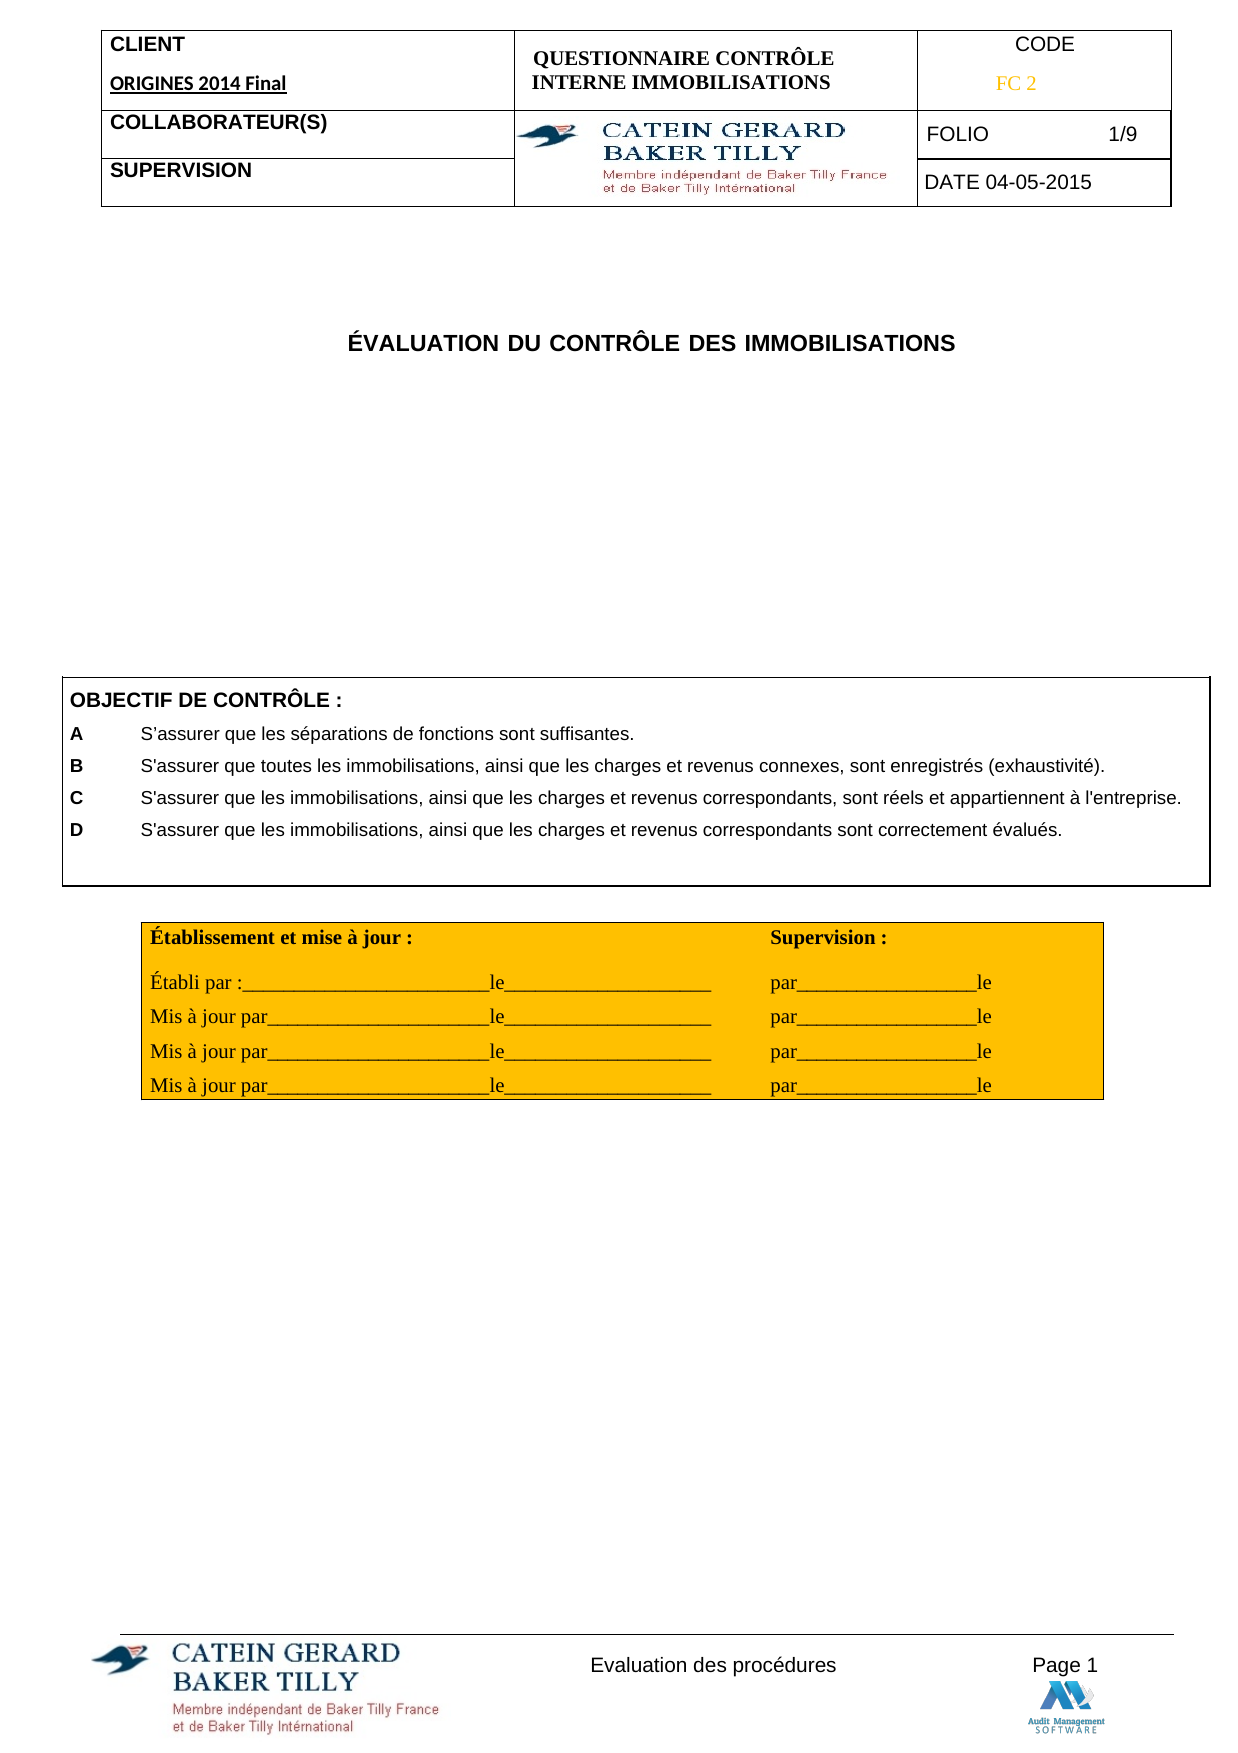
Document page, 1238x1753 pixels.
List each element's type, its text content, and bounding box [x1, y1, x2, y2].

text Mis à jour par le par le [142, 1036, 1103, 1063]
table_header OBJECTIF DE CONTRÔLE : A S’assurer que les séparations de fonctions sont suffisantes. B S'assurer que toutes les immobilisations, ainsi que les charges et revenus connexes, sont enregistrés (exhaustivité). C S'assurer que les immobilisations, ainsi que les charges et revenus correspondants, sont réels et appartiennent à l'entreprise. D S'assurer que les immobilisations, ainsi que les charges et revenus correspondants sont correctement évalués. [63, 678, 1209, 885]
picture [1028, 1681, 1105, 1735]
text évaluation du contrôle des immobilisations [150, 324, 1153, 357]
text Établi par : le par le [142, 967, 1103, 994]
picture [515, 116, 900, 200]
text Mis à jour par le par le [142, 1070, 1103, 1099]
text Établissement et mise à jour : Supervision : [142, 923, 1103, 949]
picture [90, 1635, 451, 1742]
text Mis à jour par le par le [142, 1001, 1103, 1028]
